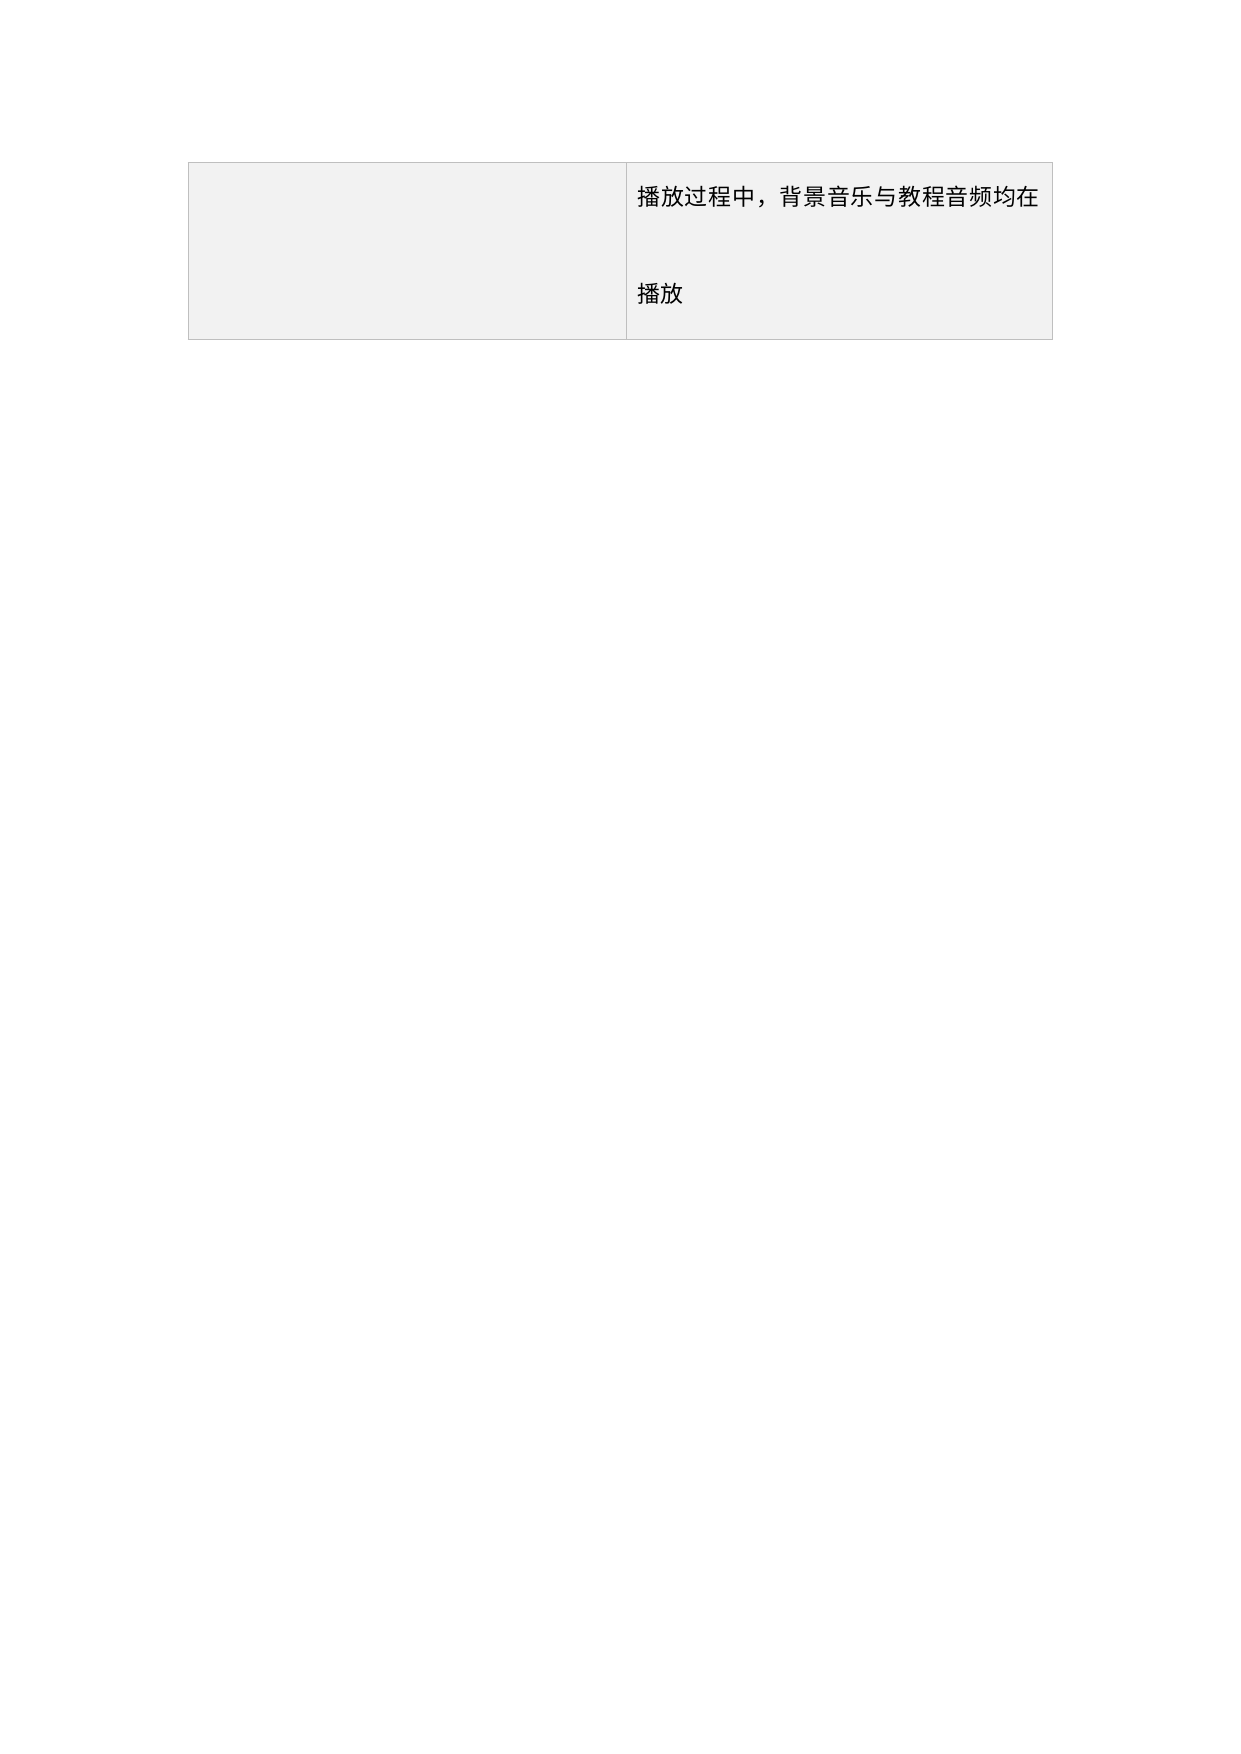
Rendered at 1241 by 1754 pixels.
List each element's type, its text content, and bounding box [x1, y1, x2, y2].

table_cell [627, 163, 1052, 339]
table_cell 缺陷描述 [189, 163, 626, 339]
